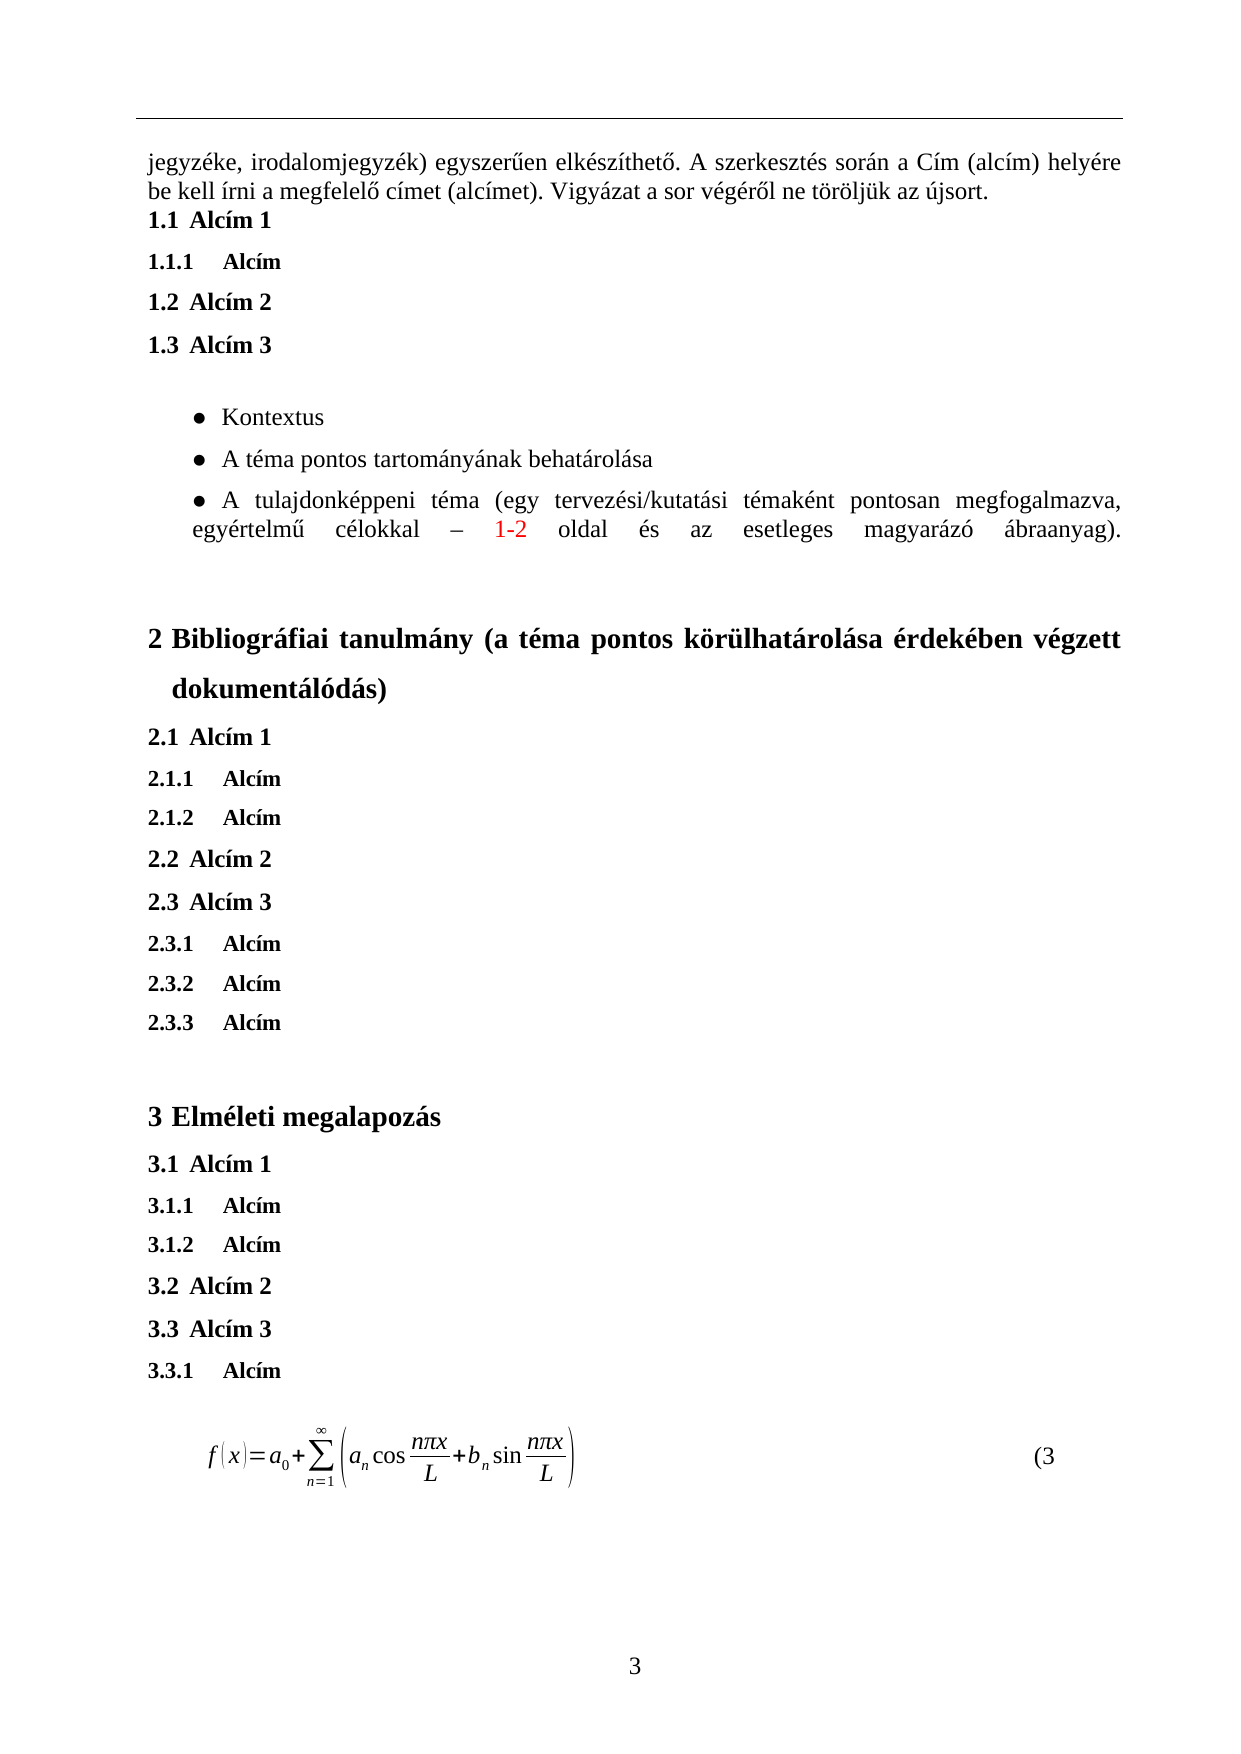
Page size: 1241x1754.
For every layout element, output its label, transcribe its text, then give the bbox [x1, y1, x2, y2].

subtitle Alcím [148, 248, 1122, 274]
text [148, 147, 1122, 205]
subtitle Alcím [148, 1009, 1122, 1036]
list A tulajdonképpeni téma (egy tervezési/kutatási témaként pontosan megfogalmazva, egyértelmű célokkal – 1-2 oldal és az esetleges magyarázó ábraanyag). [192, 485, 1122, 571]
subtitle Alcím [148, 1192, 1122, 1218]
text ( [148, 1422, 1122, 1489]
subtitle Alcím 3 [148, 1314, 1122, 1343]
subtitle Alcím 3 [148, 331, 1122, 359]
subtitle Alcím 2 [148, 1271, 1122, 1300]
subtitle Alcím 1 [148, 1149, 1122, 1178]
subtitle Alcím [148, 804, 1122, 831]
subtitle Alcím [148, 1232, 1122, 1258]
subtitle Alcím 1 [148, 722, 1122, 751]
subtitle Alcím 2 [148, 844, 1122, 873]
subtitle Alcím [148, 930, 1122, 957]
subtitle Alcím [148, 970, 1122, 996]
subtitle Bibliográfiai tanulmány (a téma pontos körülhatárolása érdekében végzett dokumentálódás) [148, 621, 1122, 705]
subtitle Alcím [148, 765, 1122, 791]
subtitle Alcím [148, 1357, 1122, 1384]
list Kontextus [192, 402, 1122, 431]
list A téma pontos tartományának behatárolása [192, 444, 1122, 472]
subtitle Alcím 2 [148, 287, 1122, 316]
subtitle Alcím 3 [148, 887, 1122, 916]
subtitle Alcím 1 [148, 205, 1122, 234]
subtitle Elméleti megalapozás [148, 1099, 1122, 1132]
